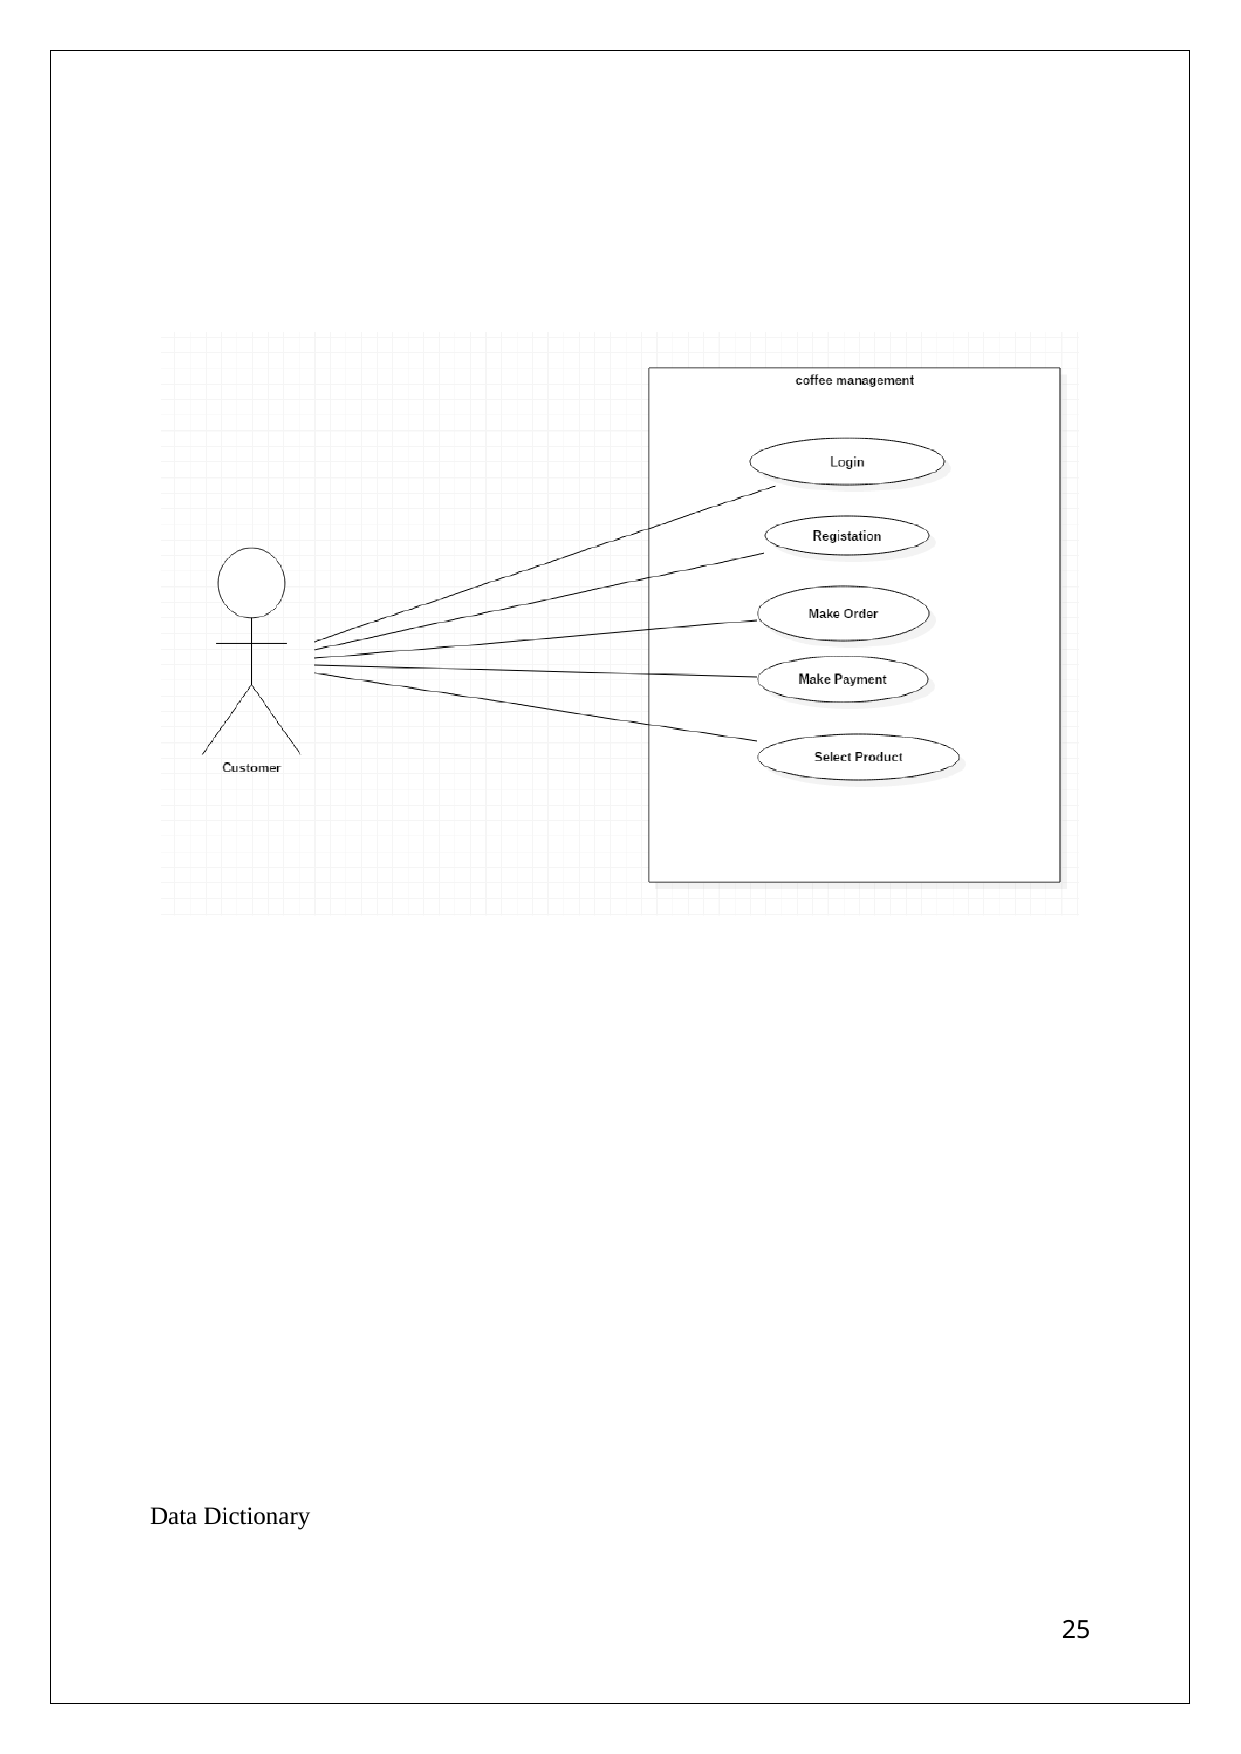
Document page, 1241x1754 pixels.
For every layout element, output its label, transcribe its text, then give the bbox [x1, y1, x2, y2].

picture [150, 311, 1091, 939]
text Data Dictionary [150, 1501, 1090, 1529]
